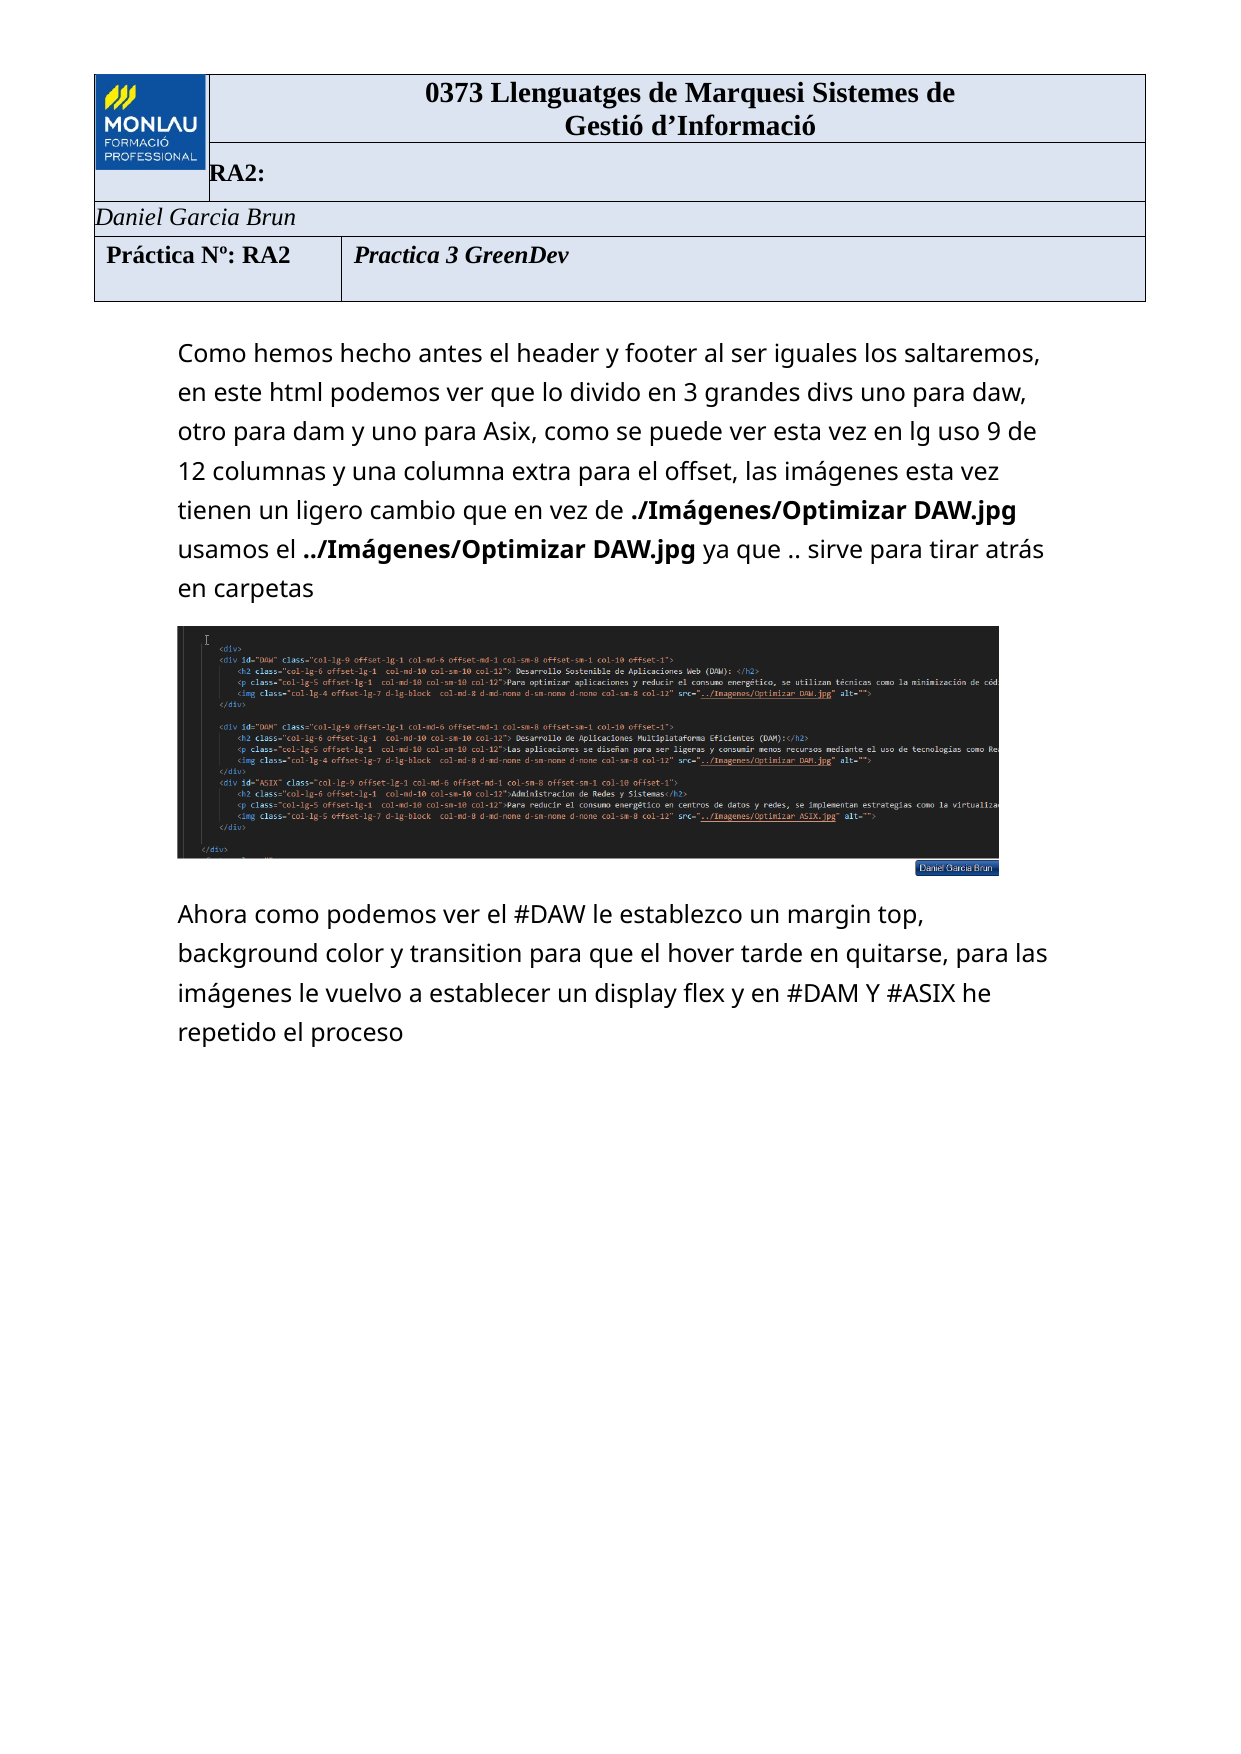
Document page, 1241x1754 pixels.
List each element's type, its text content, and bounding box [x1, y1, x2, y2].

picture [95, 74, 206, 170]
text Como hemos hecho antes el header y footer al ser iguales los saltaremos, en este html podemos ver que lo divido en 3 grandes divs uno para daw, otro para dam y uno para Asix, como se puede ver esta vez en lg uso 9 de 12 columnas y una columna extra para el offset, las imágenes esta vez tienen un ligero cambio que en vez de ./Imágenes/Optimizar DAW.jpg usamos el ../Imágenes/Optimizar DAW.jpg ya que .. sirve para tirar atrás en carpetas [177, 336, 1063, 605]
text Ahora como podemos ver el #DAW le establezco un margin top, background color y transition para que el hover tarde en quitarse, para las imágenes le vuelvo a establecer un display flex y en #DAM Y #ASIX he repetido el proceso [177, 897, 1063, 1048]
picture [177, 626, 999, 876]
